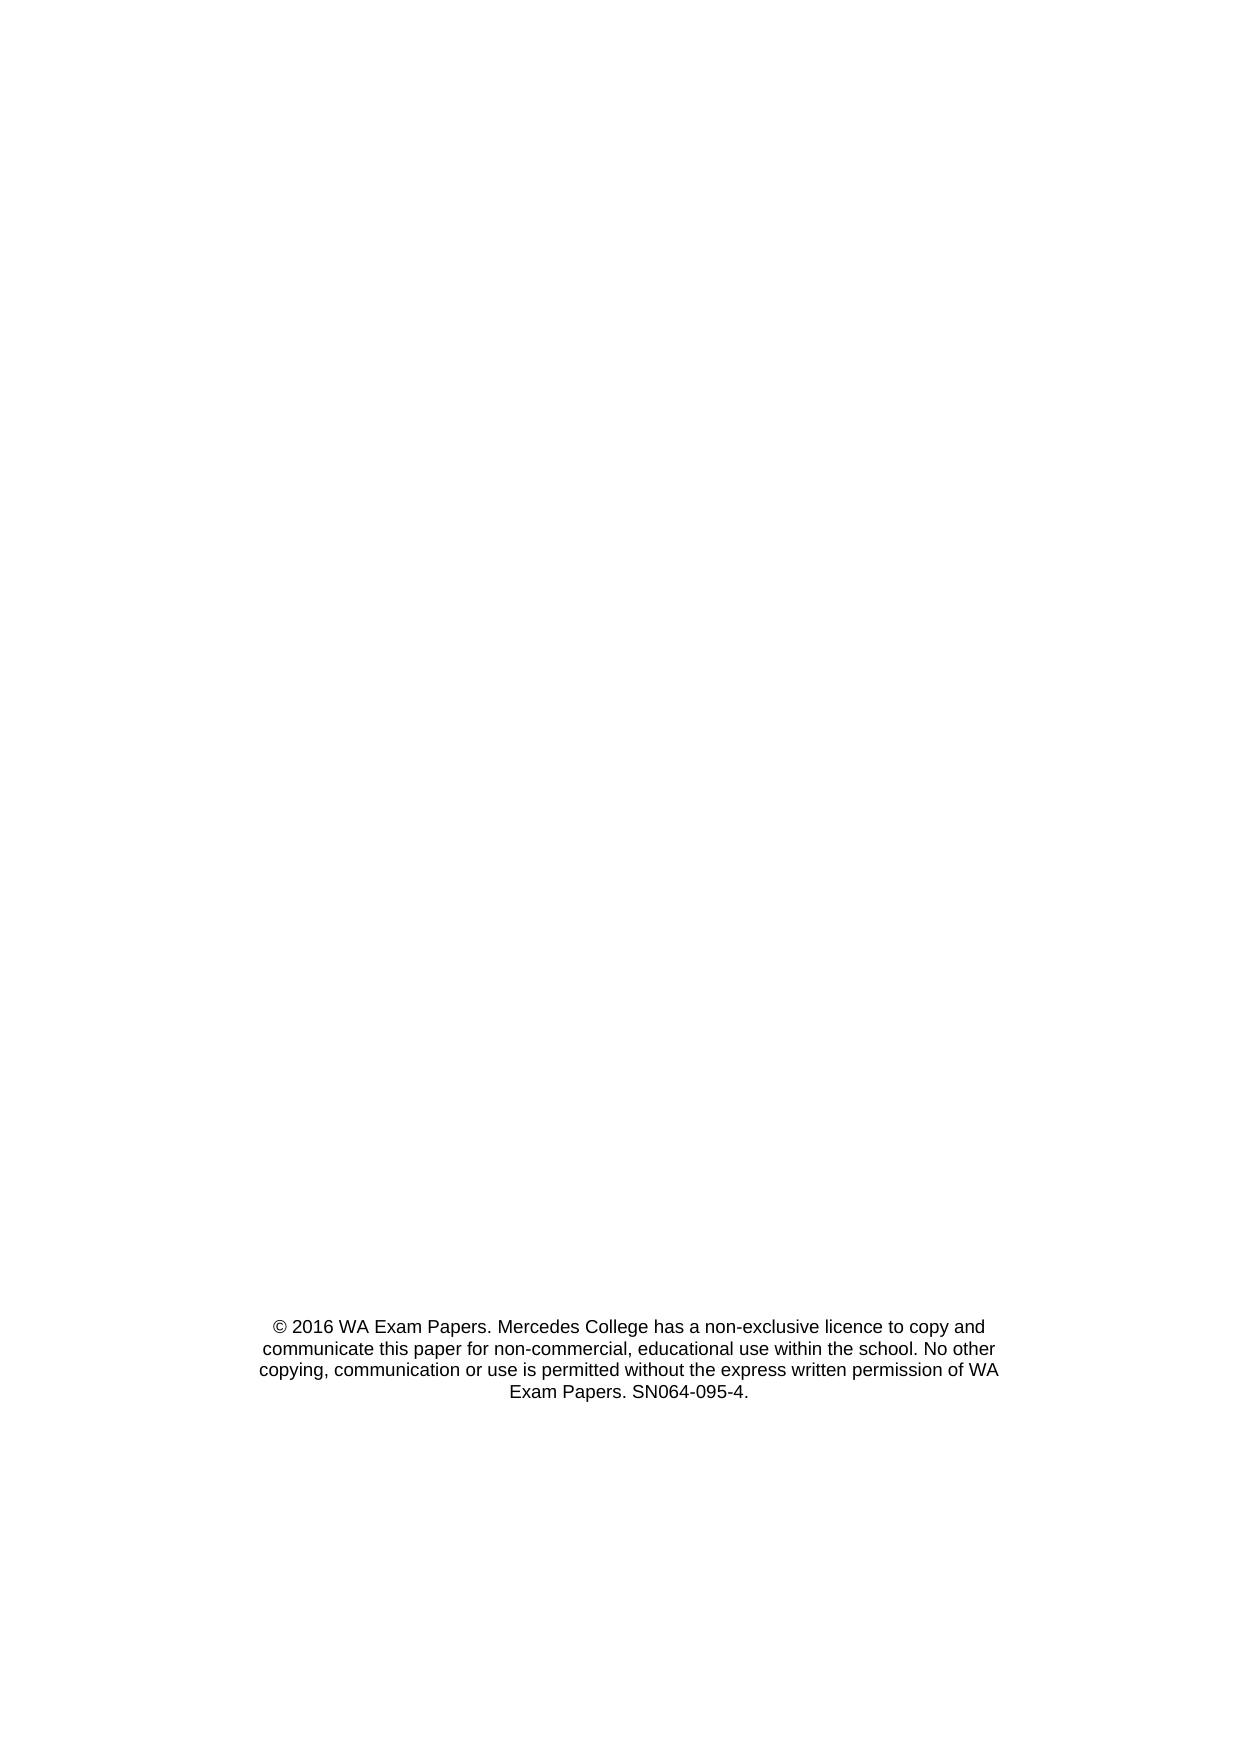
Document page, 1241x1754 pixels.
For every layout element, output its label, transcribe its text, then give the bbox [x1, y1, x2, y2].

text © 2016 WA Exam Papers. Mercedes College has a non-exclusive licence to copy and communicate this paper for non-commercial, educational use within the school. No other copying, communication or use is permitted without the express written permission of WA Exam Papers. SN064-095-4. [254, 1316, 1004, 1402]
